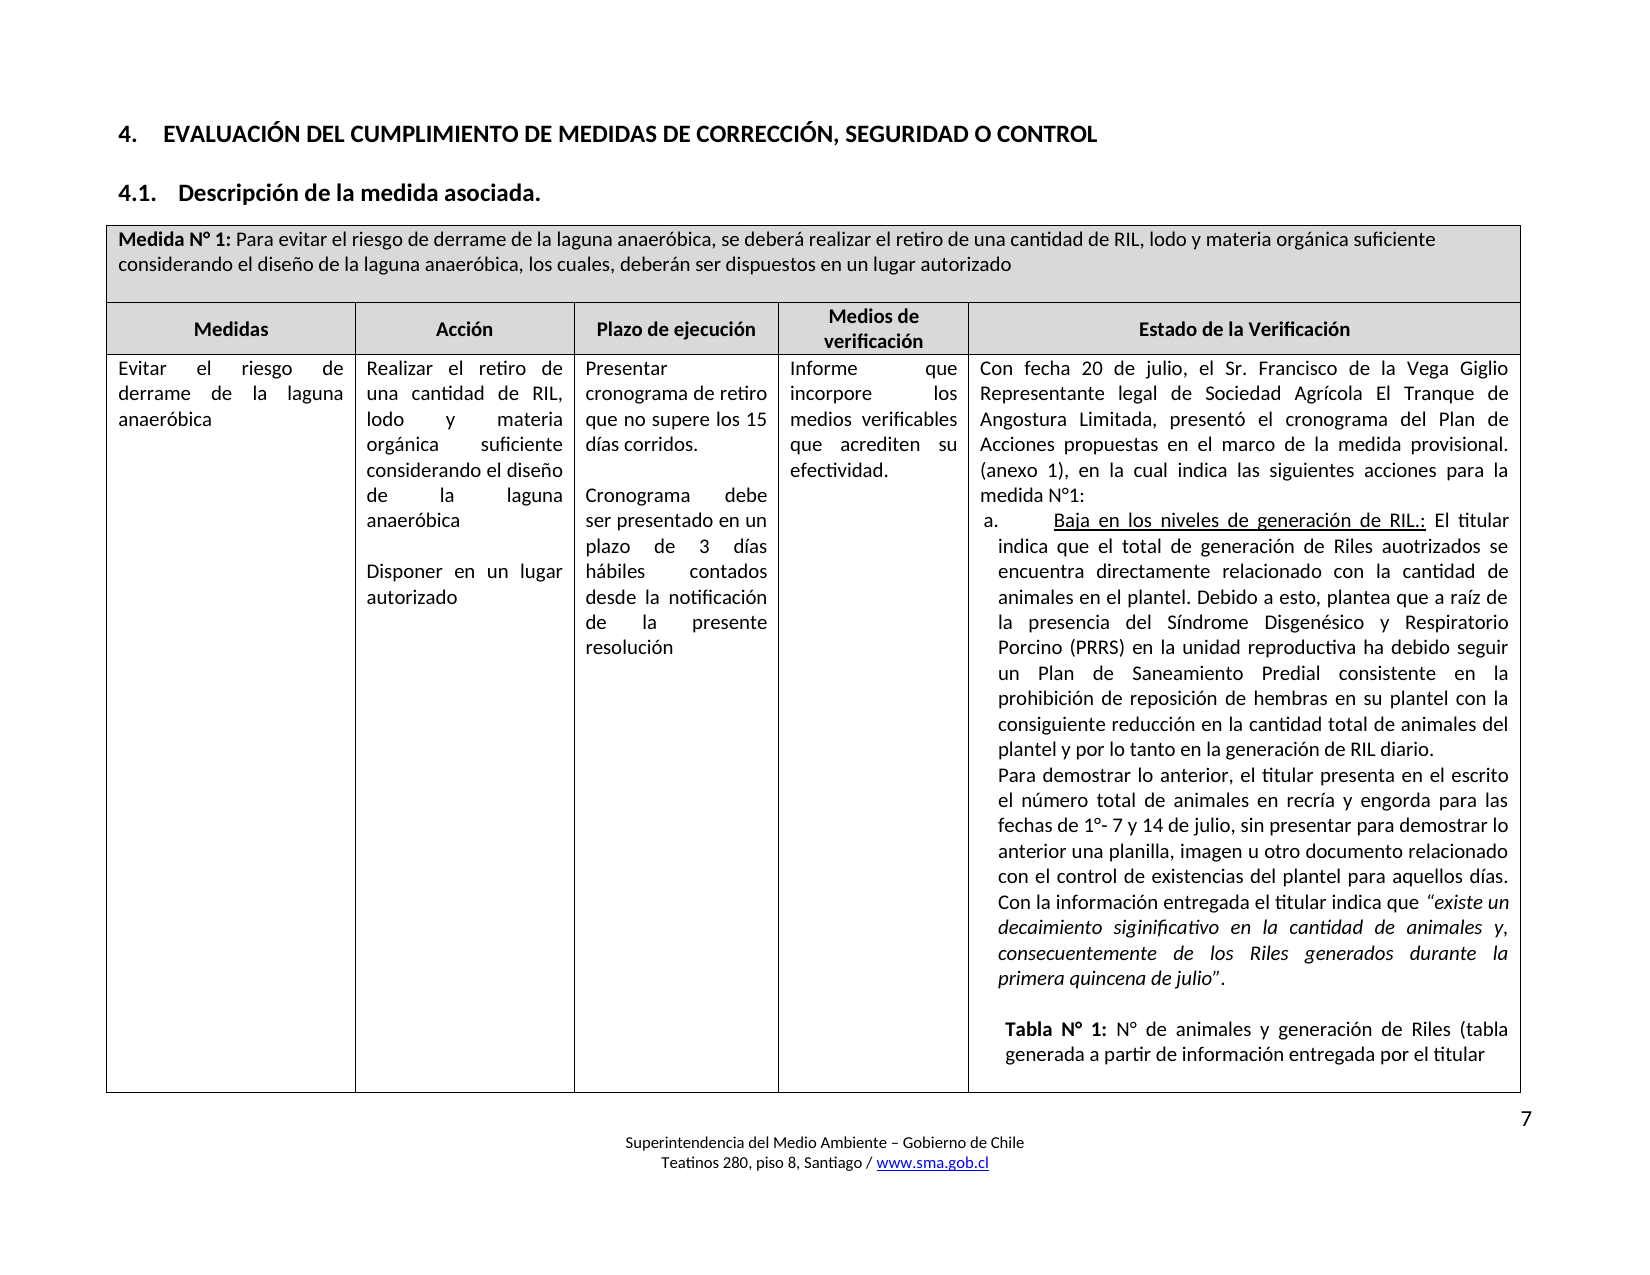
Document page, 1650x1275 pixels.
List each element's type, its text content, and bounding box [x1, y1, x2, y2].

table_cell Medios de verificación [779, 303, 968, 354]
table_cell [107, 355, 355, 1092]
table_cell Estado de la Verificación [969, 303, 1520, 354]
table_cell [779, 355, 968, 1092]
table_cell Plazo de ejecución [575, 303, 778, 354]
table_header Medida N° 1: Para evitar el riesgo de derrame de la laguna anaeróbica, se deberá realizar el retiro de una cantidad de RIL, lodo y materia orgánica suficiente considerando el diseño de la laguna anaeróbica, los cuales, deberán ser dispuestos en un lugar autorizado [107, 226, 1520, 302]
table_cell Medidas [107, 303, 355, 354]
subtitle Descripción de la medida asociada. [118, 177, 1532, 207]
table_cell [969, 355, 1520, 1092]
subtitle EVALUACIÓN DEL CUMPLIMIENTO DE MEDIDAS DE CORRECCIÓN, SEGURIDAD O CONTROL [118, 118, 1532, 149]
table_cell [575, 355, 778, 1092]
table_cell Acción [356, 303, 574, 354]
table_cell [356, 355, 574, 1092]
